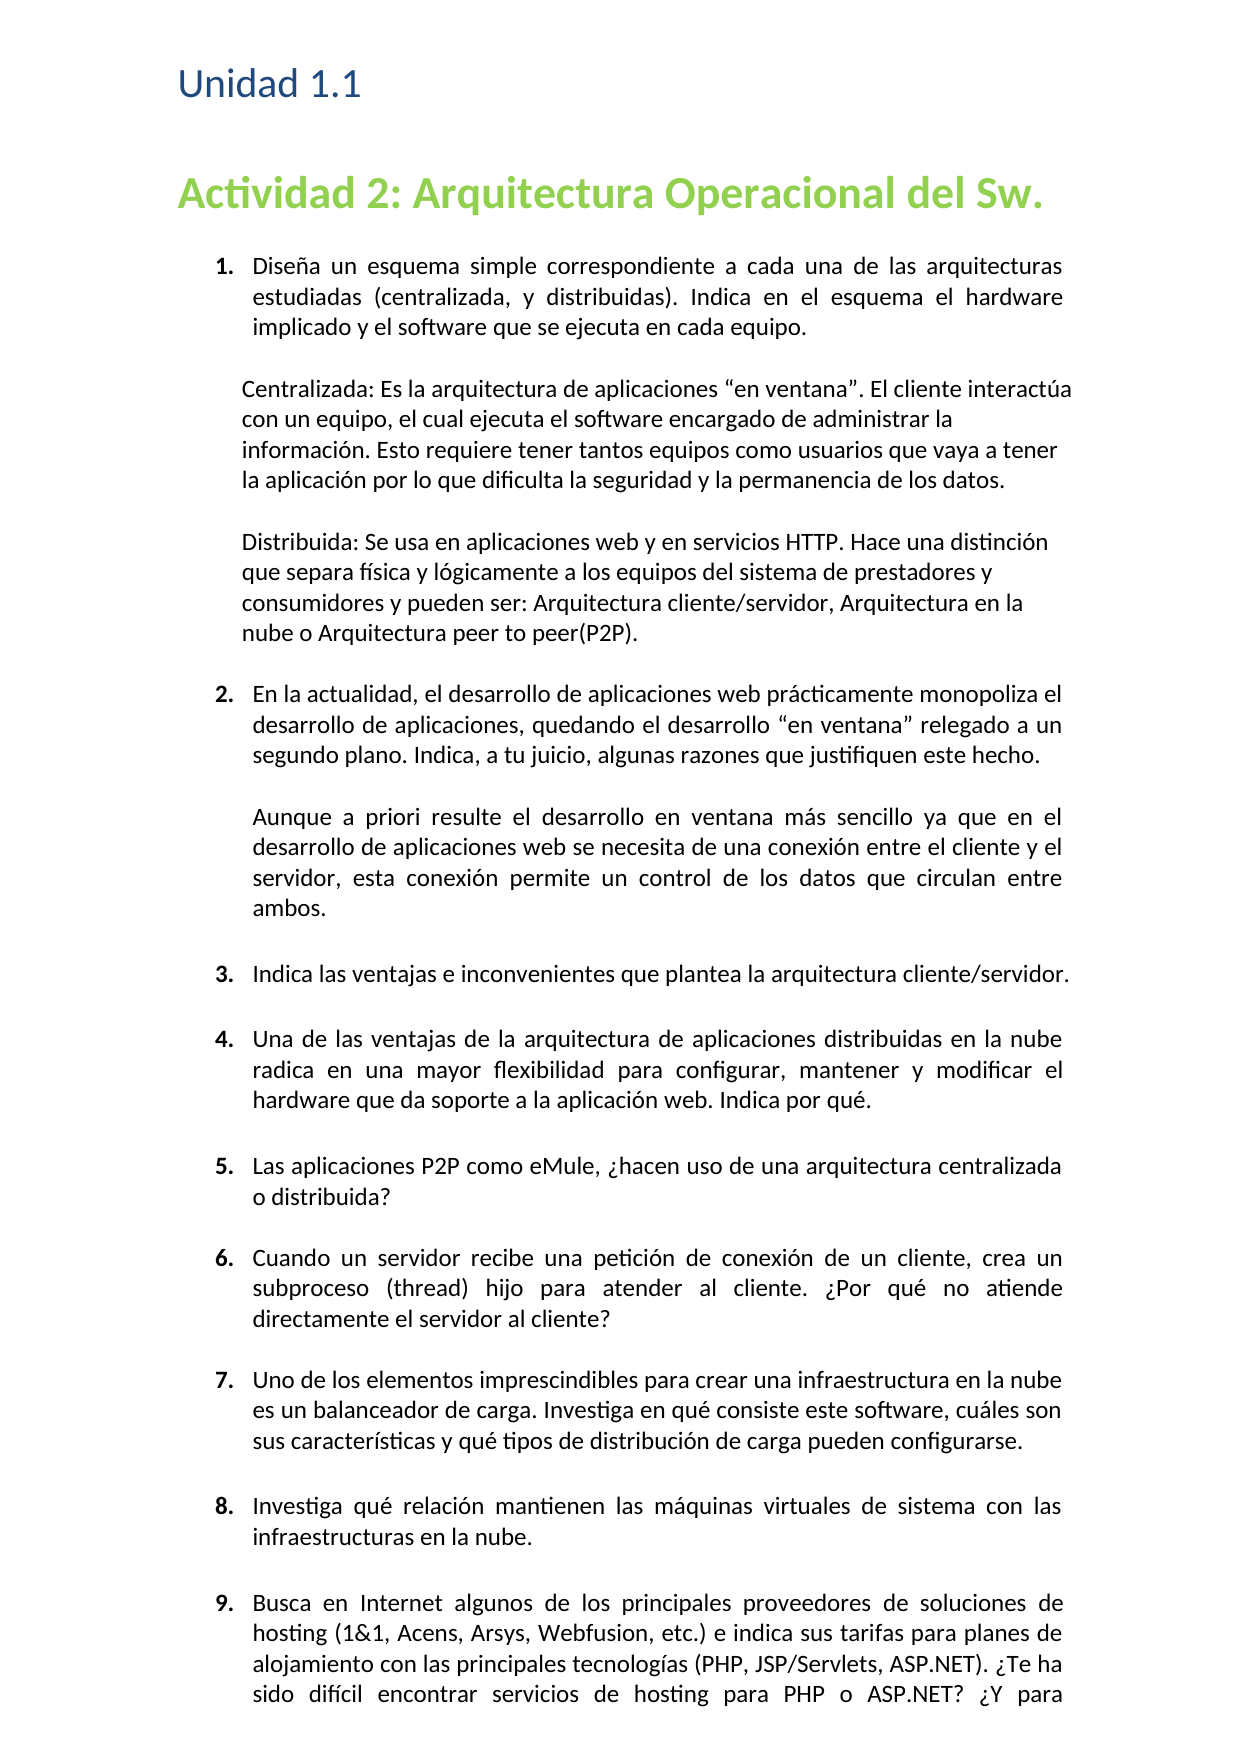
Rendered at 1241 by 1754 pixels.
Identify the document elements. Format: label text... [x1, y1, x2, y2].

text Aunque a priori resulte el desarrollo en ventana más sencillo ya que en el desarrollo de aplicaciones web se necesita de una conexión entre el cliente y el servidor, esta conexión permite un control de los datos que circulan entre ambos. [252, 801, 1063, 923]
text Unidad 1.1 [177, 57, 1076, 108]
list Indica las ventajas e inconvenientes que plantea la arquitectura cliente/servidor. [215, 958, 1076, 988]
text Distribuida: Se usa en aplicaciones web y en servicios HTTP. Hace una distinción que separa física y lógicamente a los equipos del sistema de prestadores y consumidores y pueden ser: Arquitectura cliente/servidor, Arquitectura en la nube o Arquitectura peer to peer(P2P). [242, 526, 1076, 648]
list Las aplicaciones P2P como eMule, ¿hacen uso de una arquitectura centralizada o distribuida? [215, 1150, 1063, 1211]
title Actividad 2: Arquitectura Operacional del Sw. [177, 164, 1076, 219]
text Centralizada: Es la arquitectura de aplicaciones “en ventana”. El cliente interactúa con un equipo, el cual ejecuta el software encargado de administrar la información. Esto requiere tener tantos equipos como usuarios que vaya a tener la aplicación por lo que dificulta la seguridad y la permanencia de los datos. [242, 373, 1076, 495]
list Una de las ventajas de la arquitectura de aplicaciones distribuidas en la nube radica en una mayor flexibilidad para configurar, mantener y modificar el hardware que da soporte a la aplicación web. Indica por qué. [215, 1023, 1063, 1115]
list Investiga qué relación mantienen las máquinas virtuales de sistema con las infraestructuras en la nube. [215, 1491, 1063, 1552]
list En la actualidad, el desarrollo de aplicaciones web prácticamente monopoliza el desarrollo de aplicaciones, quedando el desarrollo “en ventana” relegado a un segundo plano. Indica, a tu juicio, algunas razones que justifiquen este hecho. [215, 678, 1063, 770]
list Diseña un esquema simple correspondiente a cada una de las arquitecturas estudiadas (centralizada, y distribuidas). Indica en el esquema el hardware implicado y el software que se ejecuta en cada equipo. [215, 250, 1063, 342]
